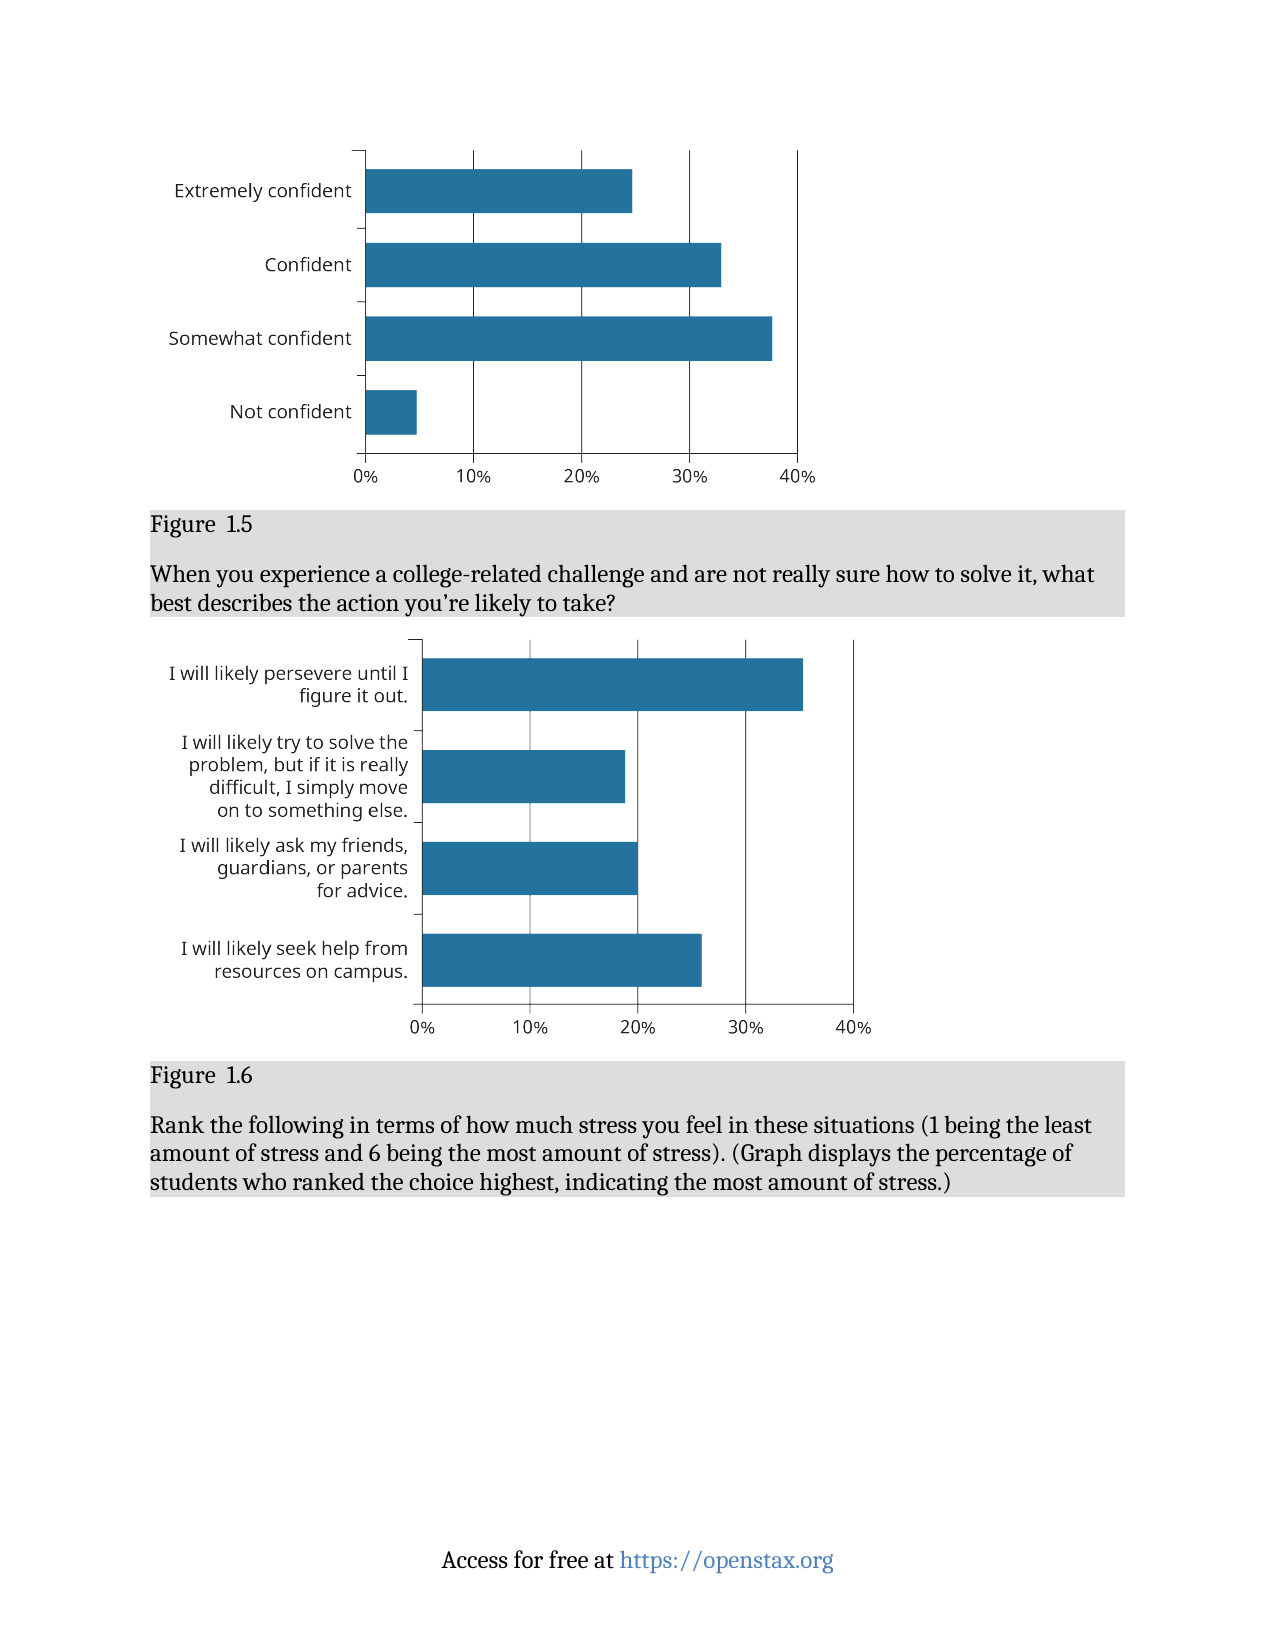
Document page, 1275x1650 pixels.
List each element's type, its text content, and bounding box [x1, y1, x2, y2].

text Rank the following in terms of how much stress you feel in these situations (1 being the least amount of stress and 6 being the most amount of stress). (Graph displays the percentage of students who ranked the choice highest, indicating the most amount of stress.) [150, 1111, 1125, 1197]
picture [168, 150, 815, 490]
text When you experience a college-related challenge and are not really sure how to solve it, what best describes the action you’re likely to take? [150, 560, 1125, 617]
picture [168, 638, 872, 1040]
text Figure 1.6 [150, 1061, 1125, 1090]
text Figure 1.5 [150, 510, 1125, 539]
